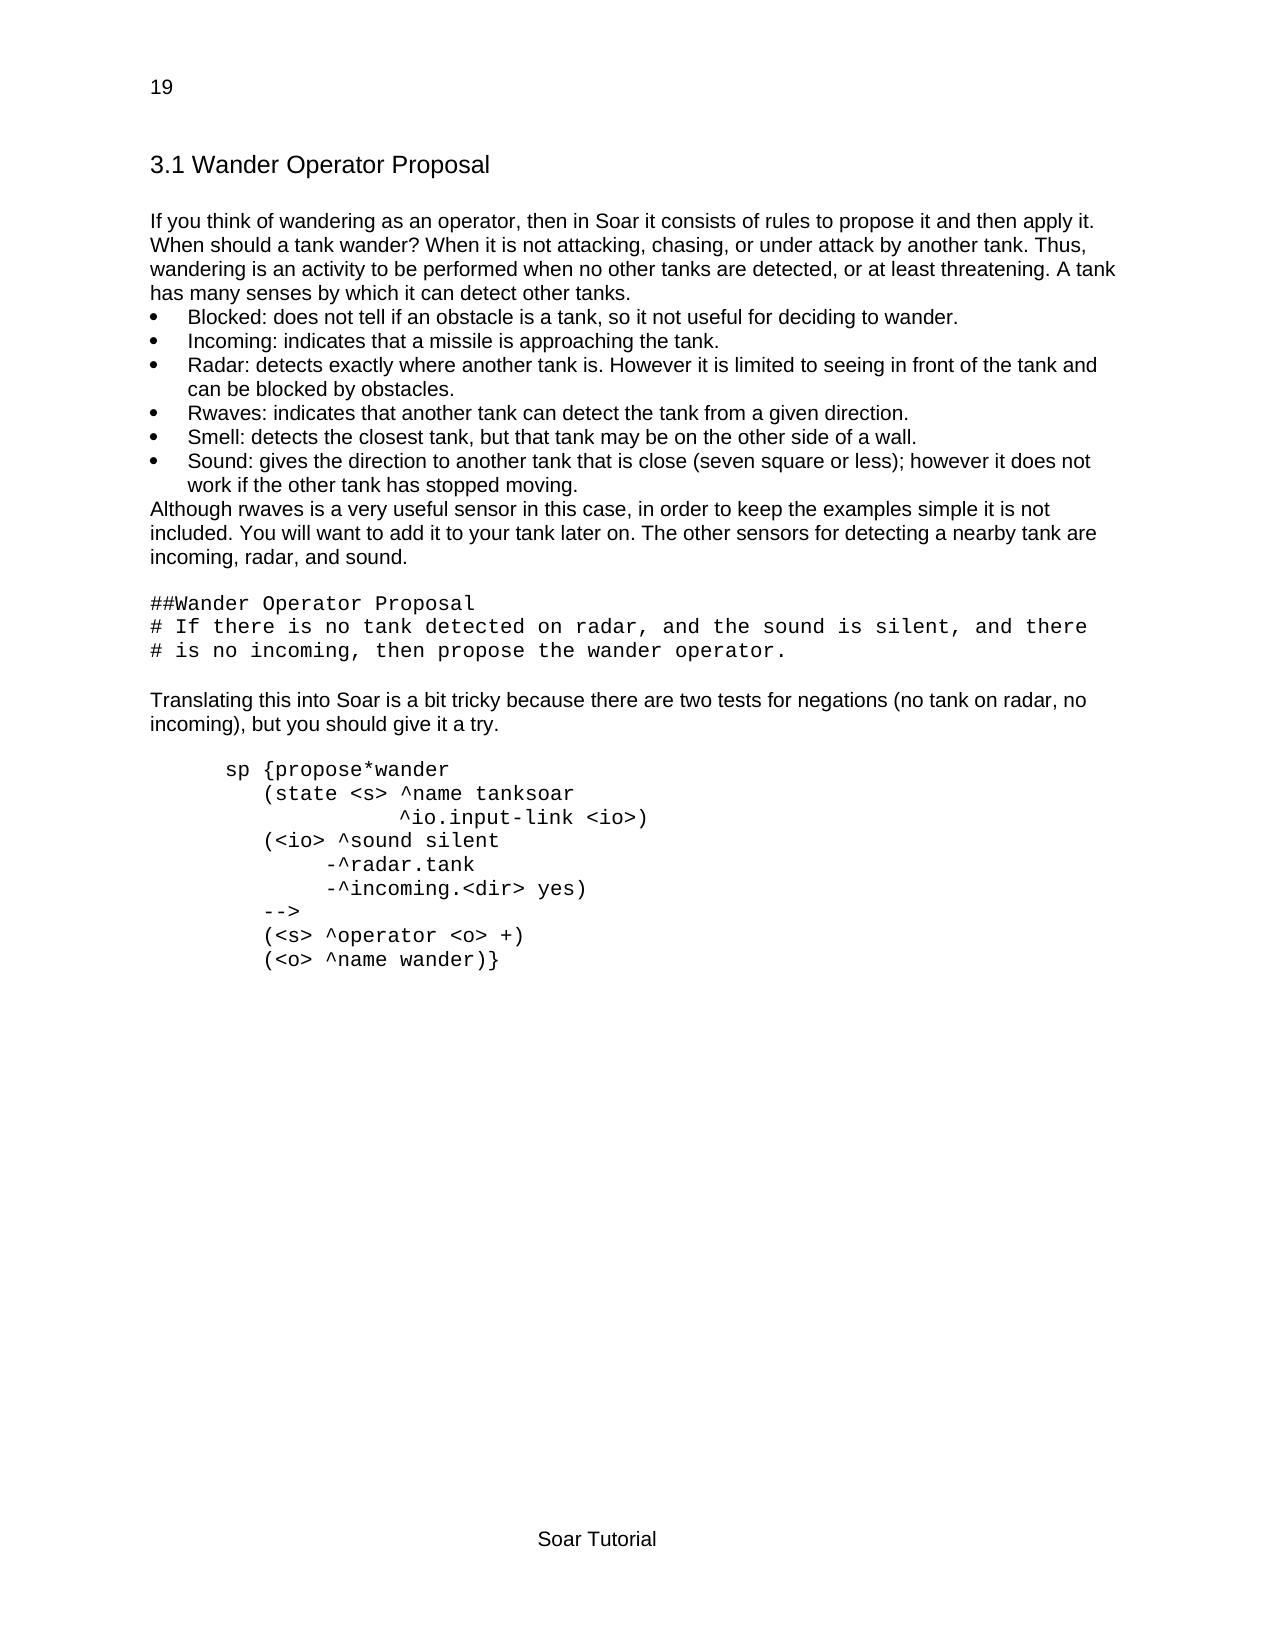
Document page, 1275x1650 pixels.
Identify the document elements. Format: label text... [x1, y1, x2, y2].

text sp {propose*wander [225, 759, 1125, 783]
text (state <s> ^name tanksoar [225, 783, 1125, 807]
list Smell: detects the closest tank, but that tank may be on the other side of a wall. [150, 425, 1125, 449]
text -^radar.tank [225, 854, 1125, 878]
text (<io> ^sound silent [225, 830, 1125, 854]
list Radar: detects exactly where another tank is. However it is limited to seeing in front of the tank and can be blocked by obstacles. [150, 353, 1125, 401]
text (<o> ^name wander)} [225, 948, 1125, 972]
text Although rwaves is a very useful sensor in this case, in order to keep the examples simple it is not included. You will want to add it to your tank later on. The other sensors for detecting a nearby tank are incoming, radar, and sound. [150, 497, 1125, 569]
list Blocked: does not tell if an obstacle is a tank, so it not useful for deciding to wander. [150, 305, 1125, 329]
subtitle 3.1 Wander Operator Proposal [150, 150, 1125, 179]
text # If there is no tank detected on radar, and the sound is silent, and there [150, 617, 1125, 640]
text If you think of wandering as an operator, then in Soar it consists of rules to propose it and then apply it. When should a tank wander? When it is not attacking, chasing, or under attack by another tank. Thus, wandering is an activity to be performed when no other tanks are detected, or at least threatening. A tank has many senses by which it can detect other tanks. [150, 209, 1125, 305]
list Incoming: indicates that a missile is approaching the tank. [150, 329, 1125, 353]
text --> [225, 901, 1125, 925]
text Translating this into Soar is a bit tricky because there are two tests for negations (no tank on radar, no incoming), but you should give it a try. [150, 687, 1125, 735]
text ^io.input-link <io>) [225, 807, 1125, 830]
list Sound: gives the direction to another tank that is close (seven square or less); however it does not work if the other tank has stopped moving. [150, 449, 1125, 497]
text -^incoming.<dir> yes) [225, 878, 1125, 901]
text # is no incoming, then propose the wander operator. [150, 640, 1125, 664]
list Rwaves: indicates that another tank can detect the tank from a given direction. [150, 401, 1125, 425]
text (<s> ^operator <o> +) [225, 925, 1125, 948]
text ##Wander Operator Proposal [150, 593, 1125, 617]
